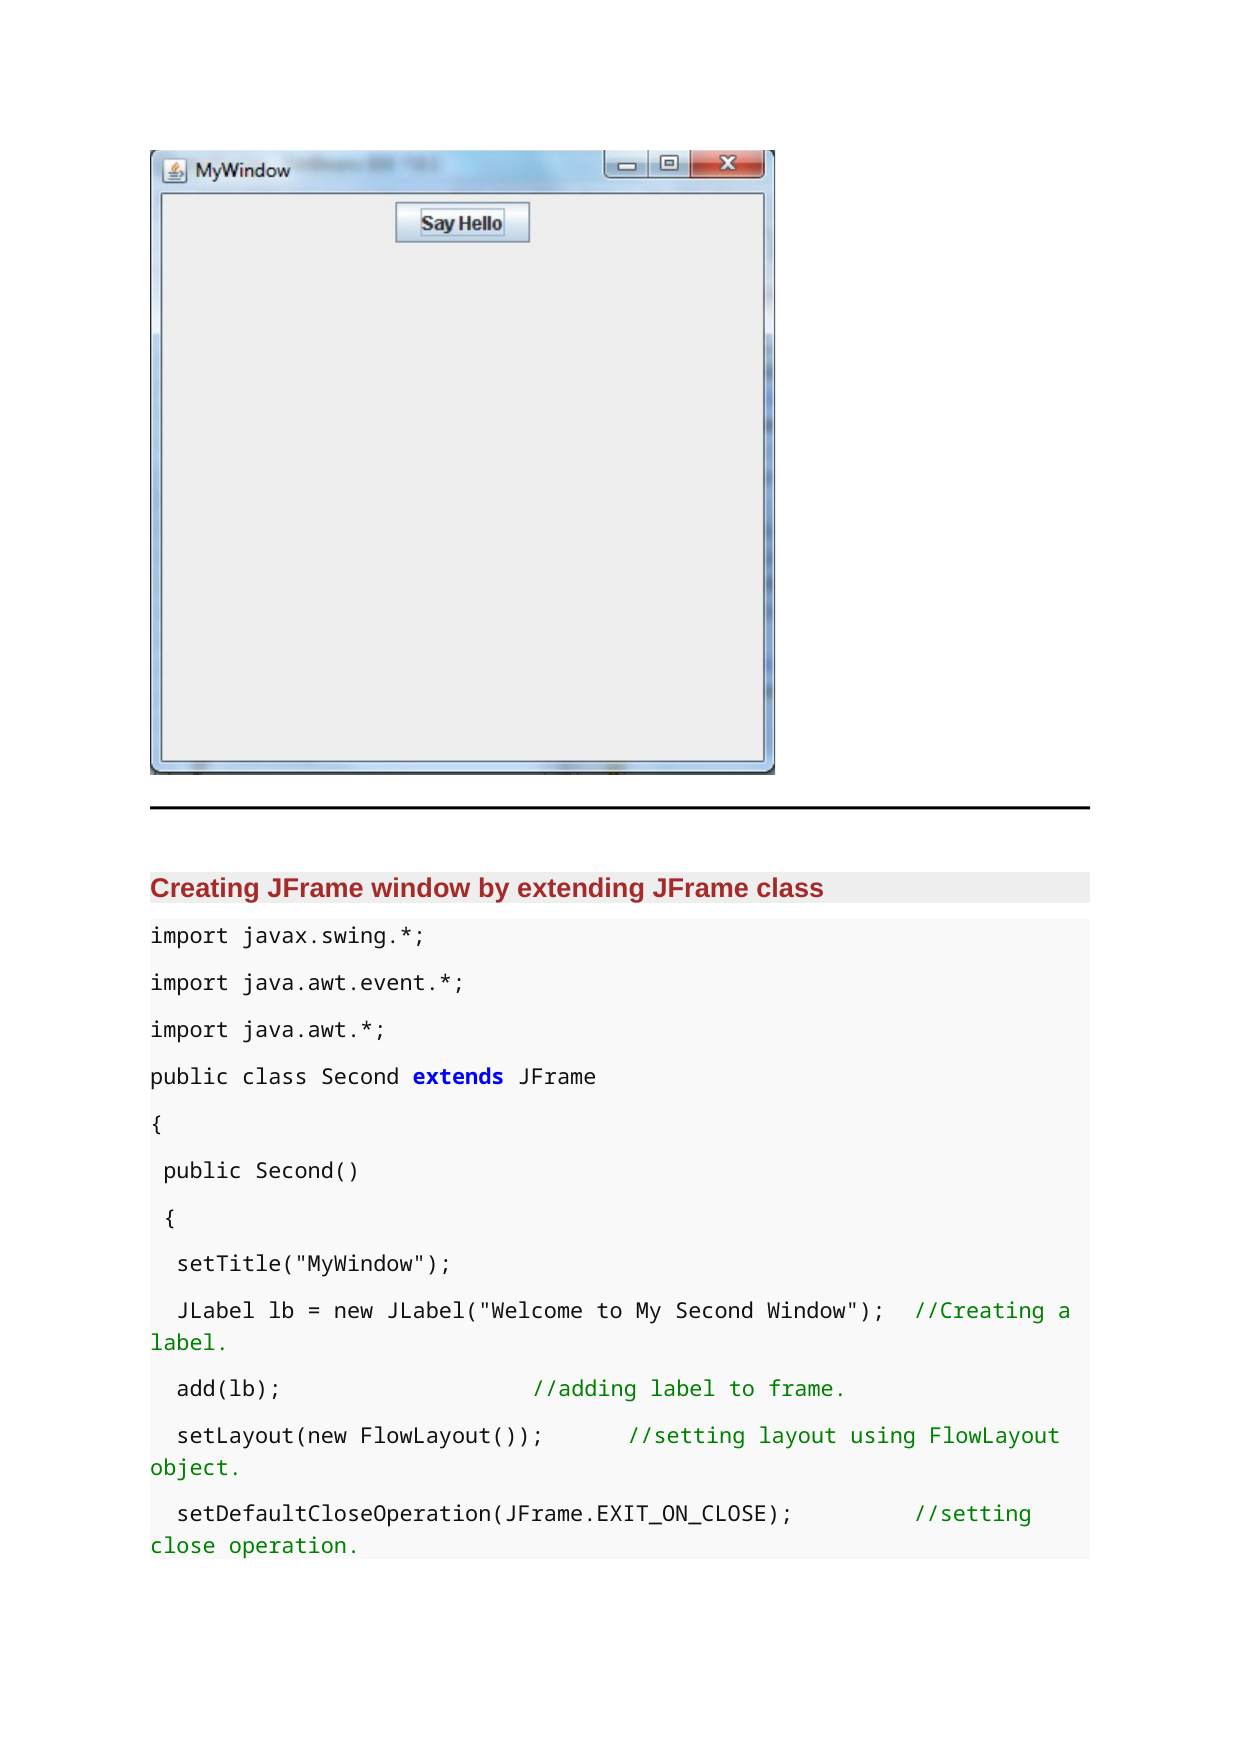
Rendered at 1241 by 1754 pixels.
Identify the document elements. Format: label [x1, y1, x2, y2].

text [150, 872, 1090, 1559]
picture [150, 150, 775, 775]
